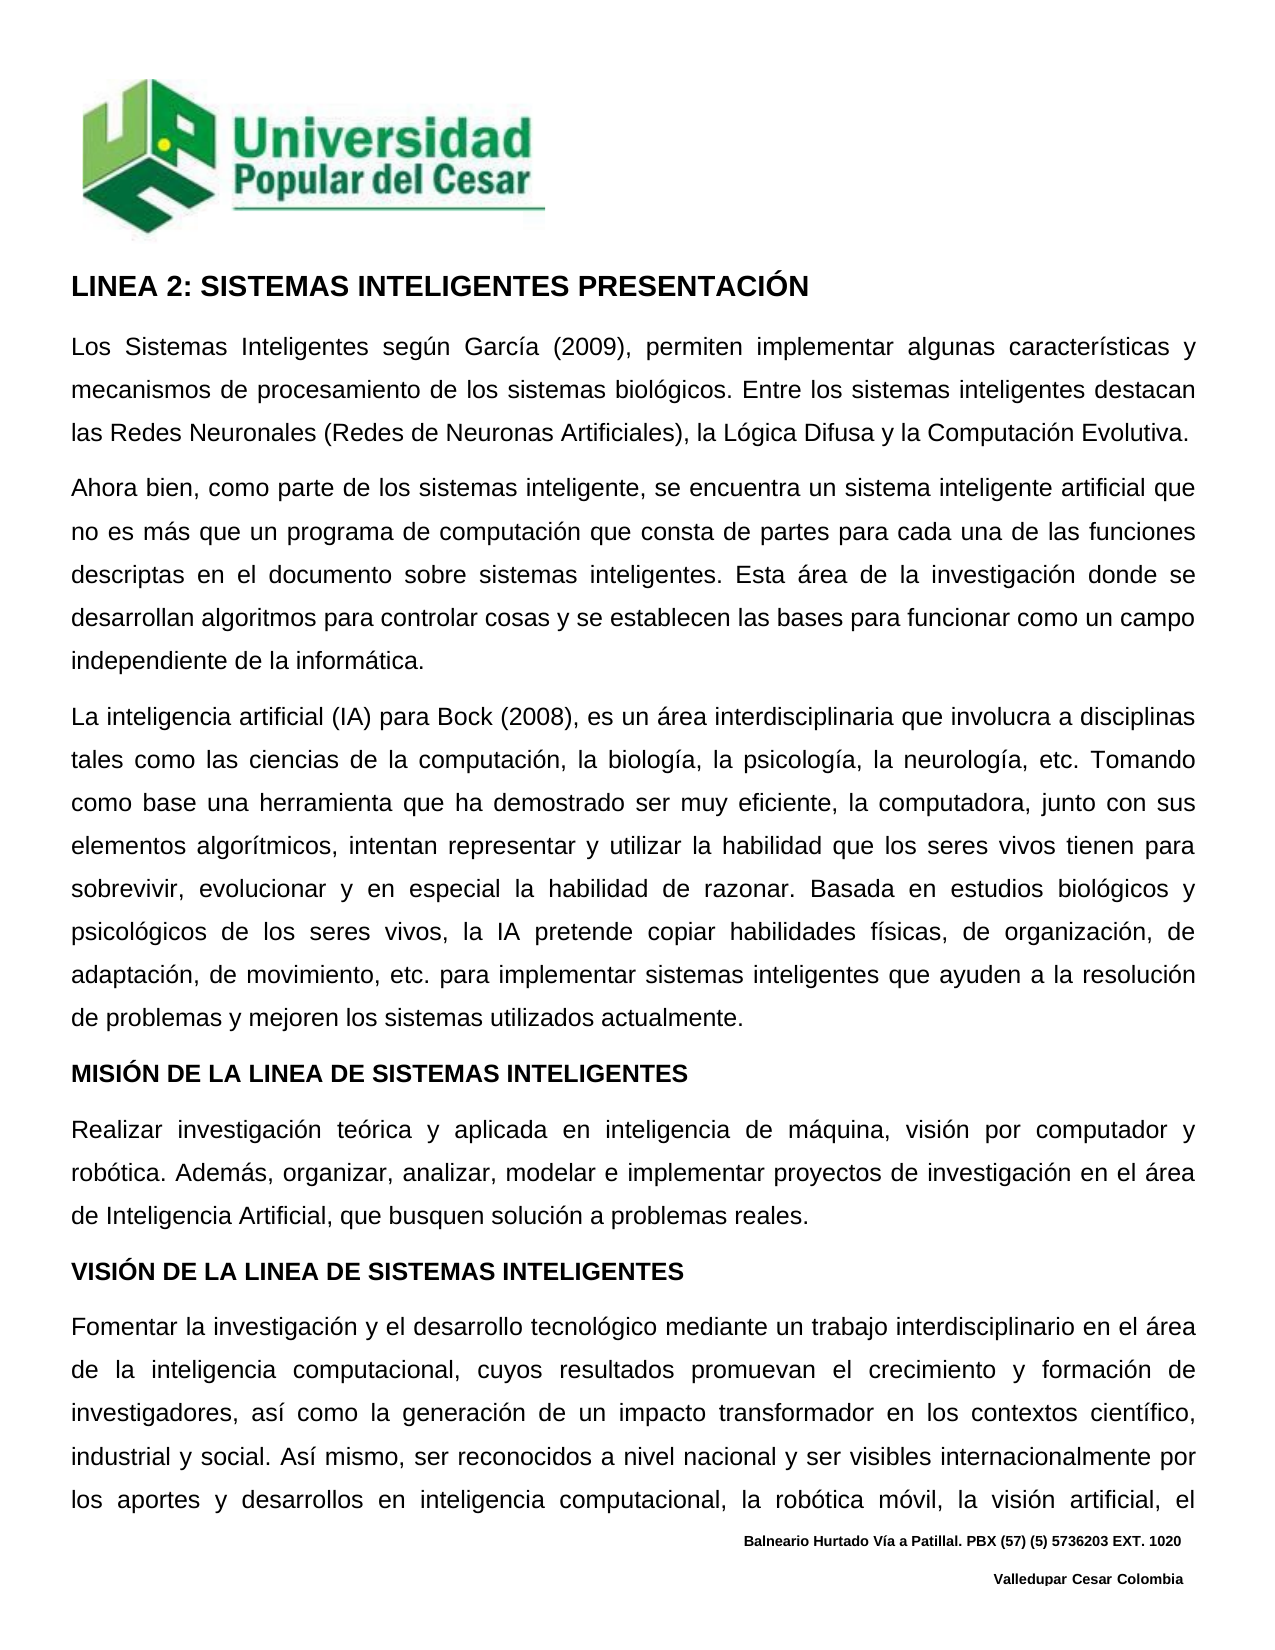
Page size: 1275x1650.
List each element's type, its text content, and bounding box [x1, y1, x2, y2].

text La inteligencia artificial (IA) para Bock (2008), es un área interdisciplinaria que involucra a disciplinas tales como las ciencias de la computación, la biología, la psicología, la neurología, etc. Tomando como base una herramienta que ha demostrado ser muy eficiente, la computadora, junto con sus elementos algorítmicos, intentan representar y utilizar la habilidad que los seres vivos tienen para sobrevivir, evolucionar y en especial la habilidad de razonar. Basada en estudios biológicos y psicológicos de los seres vivos, la IA pretende copiar habilidades físicas, de organización, de adaptación, de movimiento, etc. para implementar sistemas inteligentes que ayuden a la resolución de problemas y mejoren los sistemas utilizados actualmente. [71, 702, 1198, 1032]
text Realizar investigación teórica y aplicada en inteligencia de máquina, visión por computador y robótica. Además, organizar, analizar, modelar e implementar proyectos de investigación en el área de Inteligencia Artificial, que busquen solución a problemas reales. [71, 1115, 1198, 1230]
text Ahora bien, como parte de los sistemas inteligente, se encuentra un sistema inteligente artificial que no es más que un programa de computación que consta de partes para cada una de las funciones descriptas en el documento sobre sistemas inteligentes. Esta área de la investigación donde se desarrollan algoritmos para controlar cosas y se establecen las bases para funcionar como un campo independiente de la informática. [71, 473, 1198, 675]
subtitle LINEA 2: SISTEMAS INTELIGENTES PRESENTACIÓN [71, 269, 1198, 302]
subtitle VISIÓN DE LA LINEA DE SISTEMAS INTELIGENTES [71, 1257, 1198, 1285]
text Los Sistemas Inteligentes según García (2009), permiten implementar algunas características y mecanismos de procesamiento de los sistemas biológicos. Entre los sistemas inteligentes destacan las Redes Neuronales (Redes de Neuronas Artificiales), la Lógica Difusa y la Computación Evolutiva. [71, 332, 1198, 447]
subtitle MISIÓN DE LA LINEA DE SISTEMAS INTELIGENTES [71, 1059, 1198, 1088]
picture [82, 79, 546, 244]
